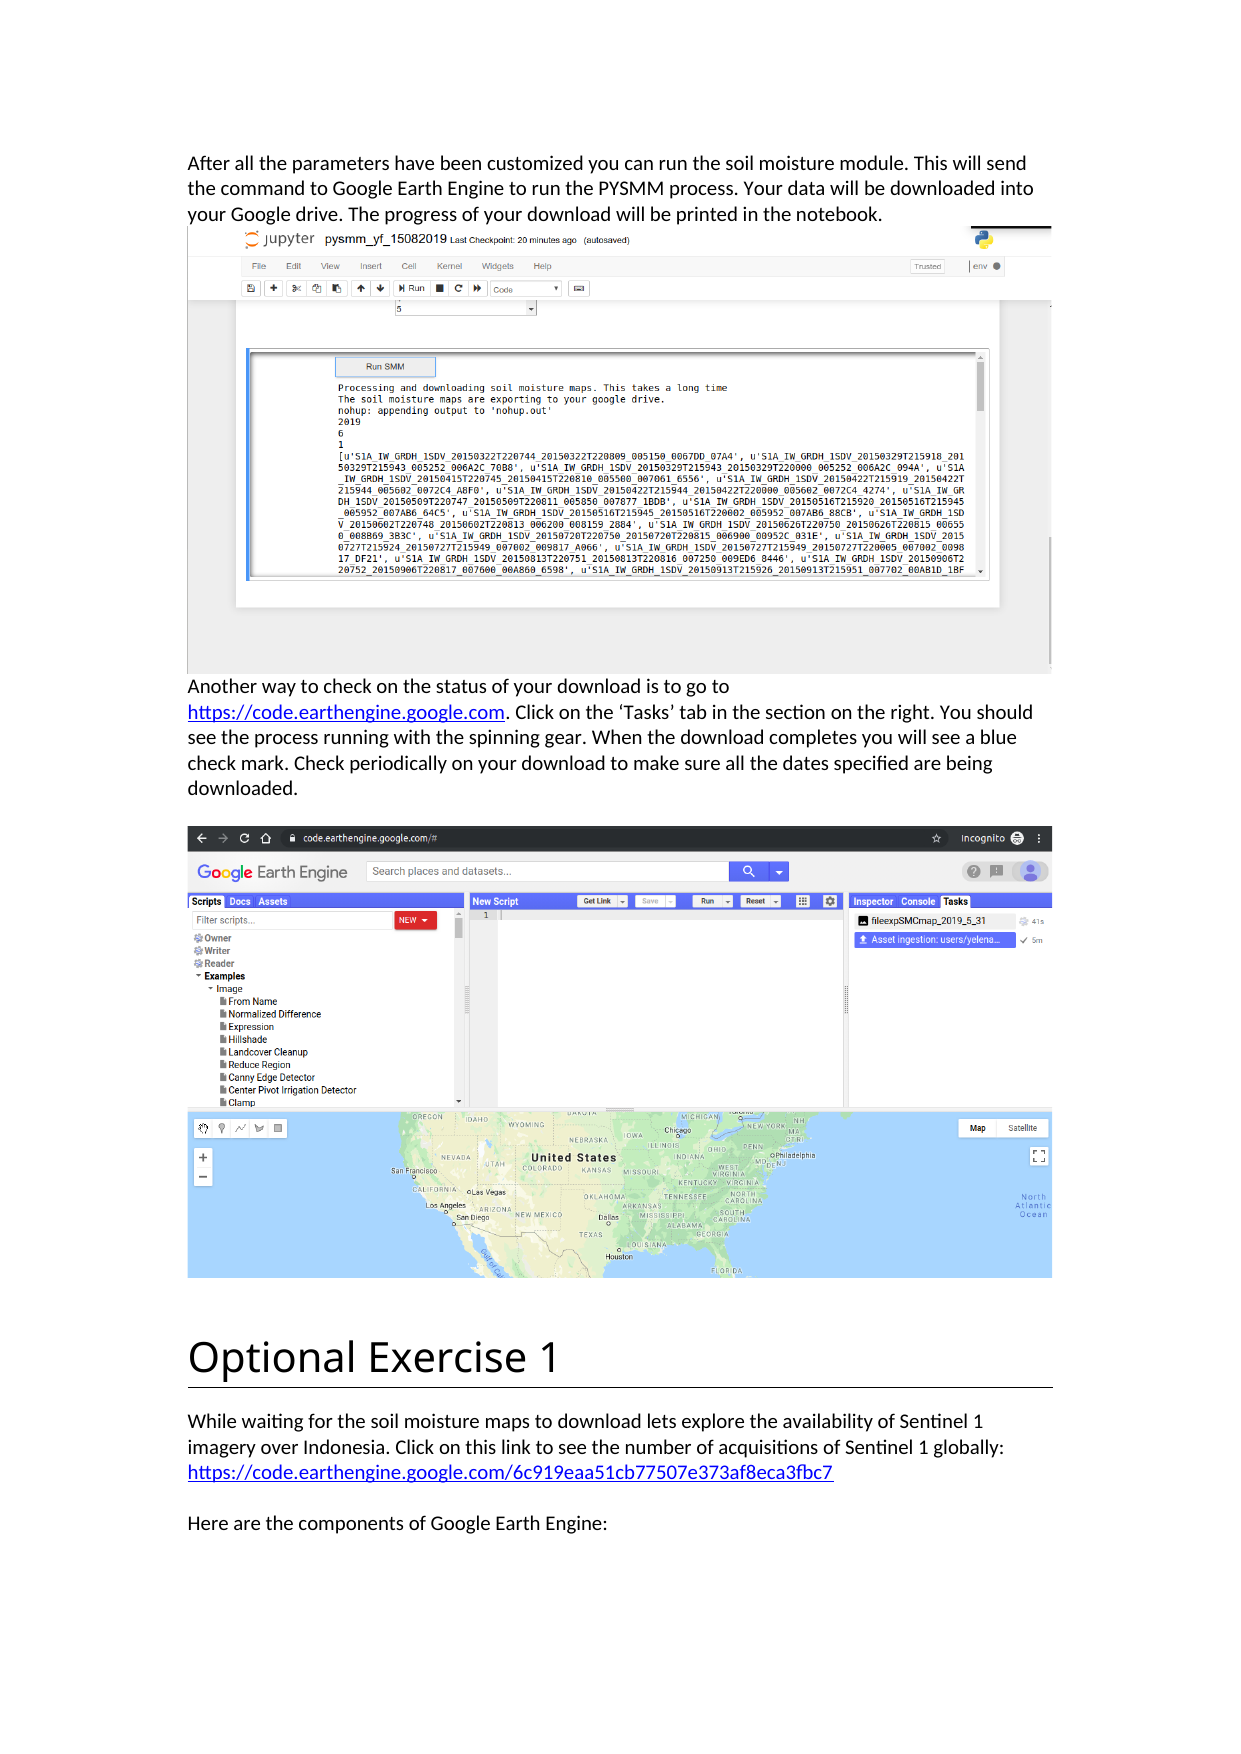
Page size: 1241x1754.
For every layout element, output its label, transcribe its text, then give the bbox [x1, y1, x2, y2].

list Optional Exercise 1 [187, 1328, 1053, 1388]
list After all the parameters have been customized you can run the soil moisture module. This will send the command to Google Earth Engine to run the PYSMM process. Your data will be downloaded into your Google drive. The progress of your download will be printed in the notebook. [187, 150, 1053, 226]
picture [187, 226, 1052, 674]
picture [187, 826, 1053, 1278]
text While waiting for the soil moisture maps to download lets explore the availability of Sentinel 1 imagery over Indonesia. Click on this link to see the number of acquisitions of Sentinel 1 globally: https://code.earthengine.google.com/6c919eaa51cb77507e373af8eca3fbc7 [187, 1408, 1053, 1485]
text Here are the components of Google Earth Engine: [187, 1510, 1053, 1536]
list Another way to check on the status of your download is to go to https://code.earthengine.google.com. Click on the ‘Tasks’ tab in the section on the right. You should see the process running with the spinning gear. When the download completes you will see a blue check mark. Check periodically on your download to make sure all the dates specified are being downloaded. [187, 674, 1053, 801]
